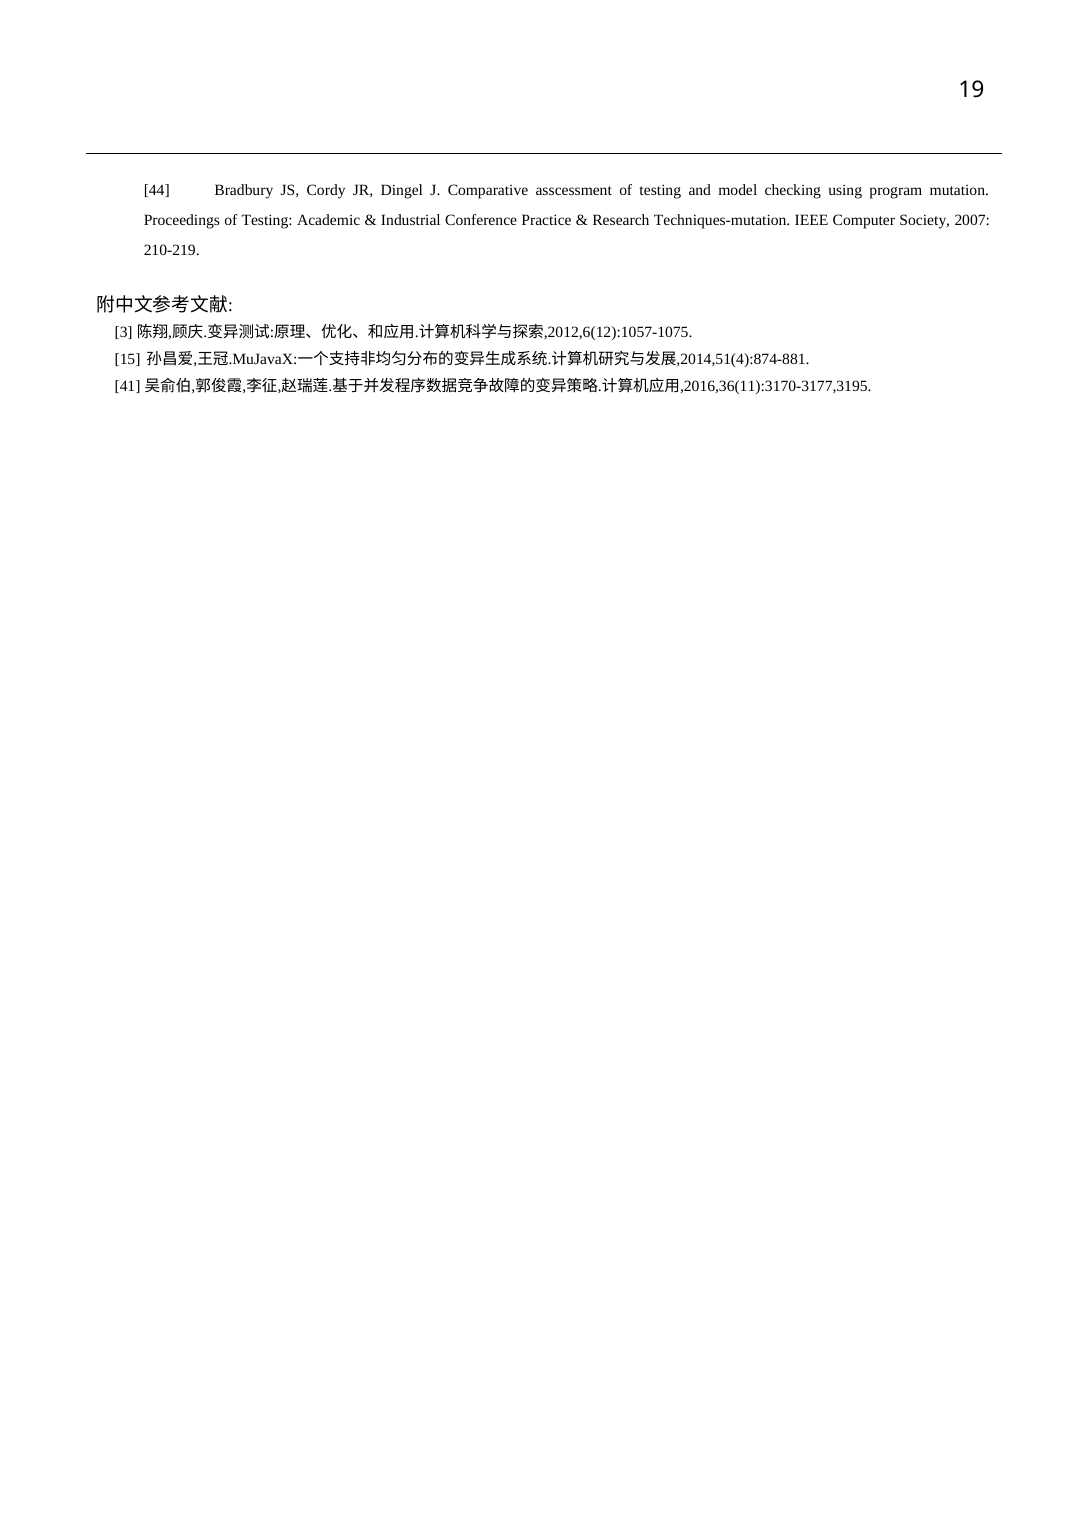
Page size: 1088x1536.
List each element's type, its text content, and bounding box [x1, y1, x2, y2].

text Bradbury JS, Cordy JR, Dingel J. Comparative asscessment of testing and model checking using program mutation. Proceedings of Testing: Academic & Industrial Conference Practice & Research Techniques-mutation. IEEE Computer Society, 2007: 210-219. [138, 175, 991, 264]
text [3] 陈翔,顾庆.变异测试:原理、优化、和应用.计算机科学与探索,2012,6(12):1057-1075. [114, 316, 991, 343]
text [15] 孙昌爱,王冠.MuJavaX:一个支持非均匀分布的变异生成系统.计算机研究与发展,2014,51(4):874-881. [114, 343, 991, 370]
text [41] 吴俞伯,郭俊霞,李征,赵瑞莲.基于并发程序数据竞争故障的变异策略.计算机应用,2016,36(11):3170-3177,3195. [114, 370, 991, 396]
text 附中文参考文献: [96, 289, 991, 316]
